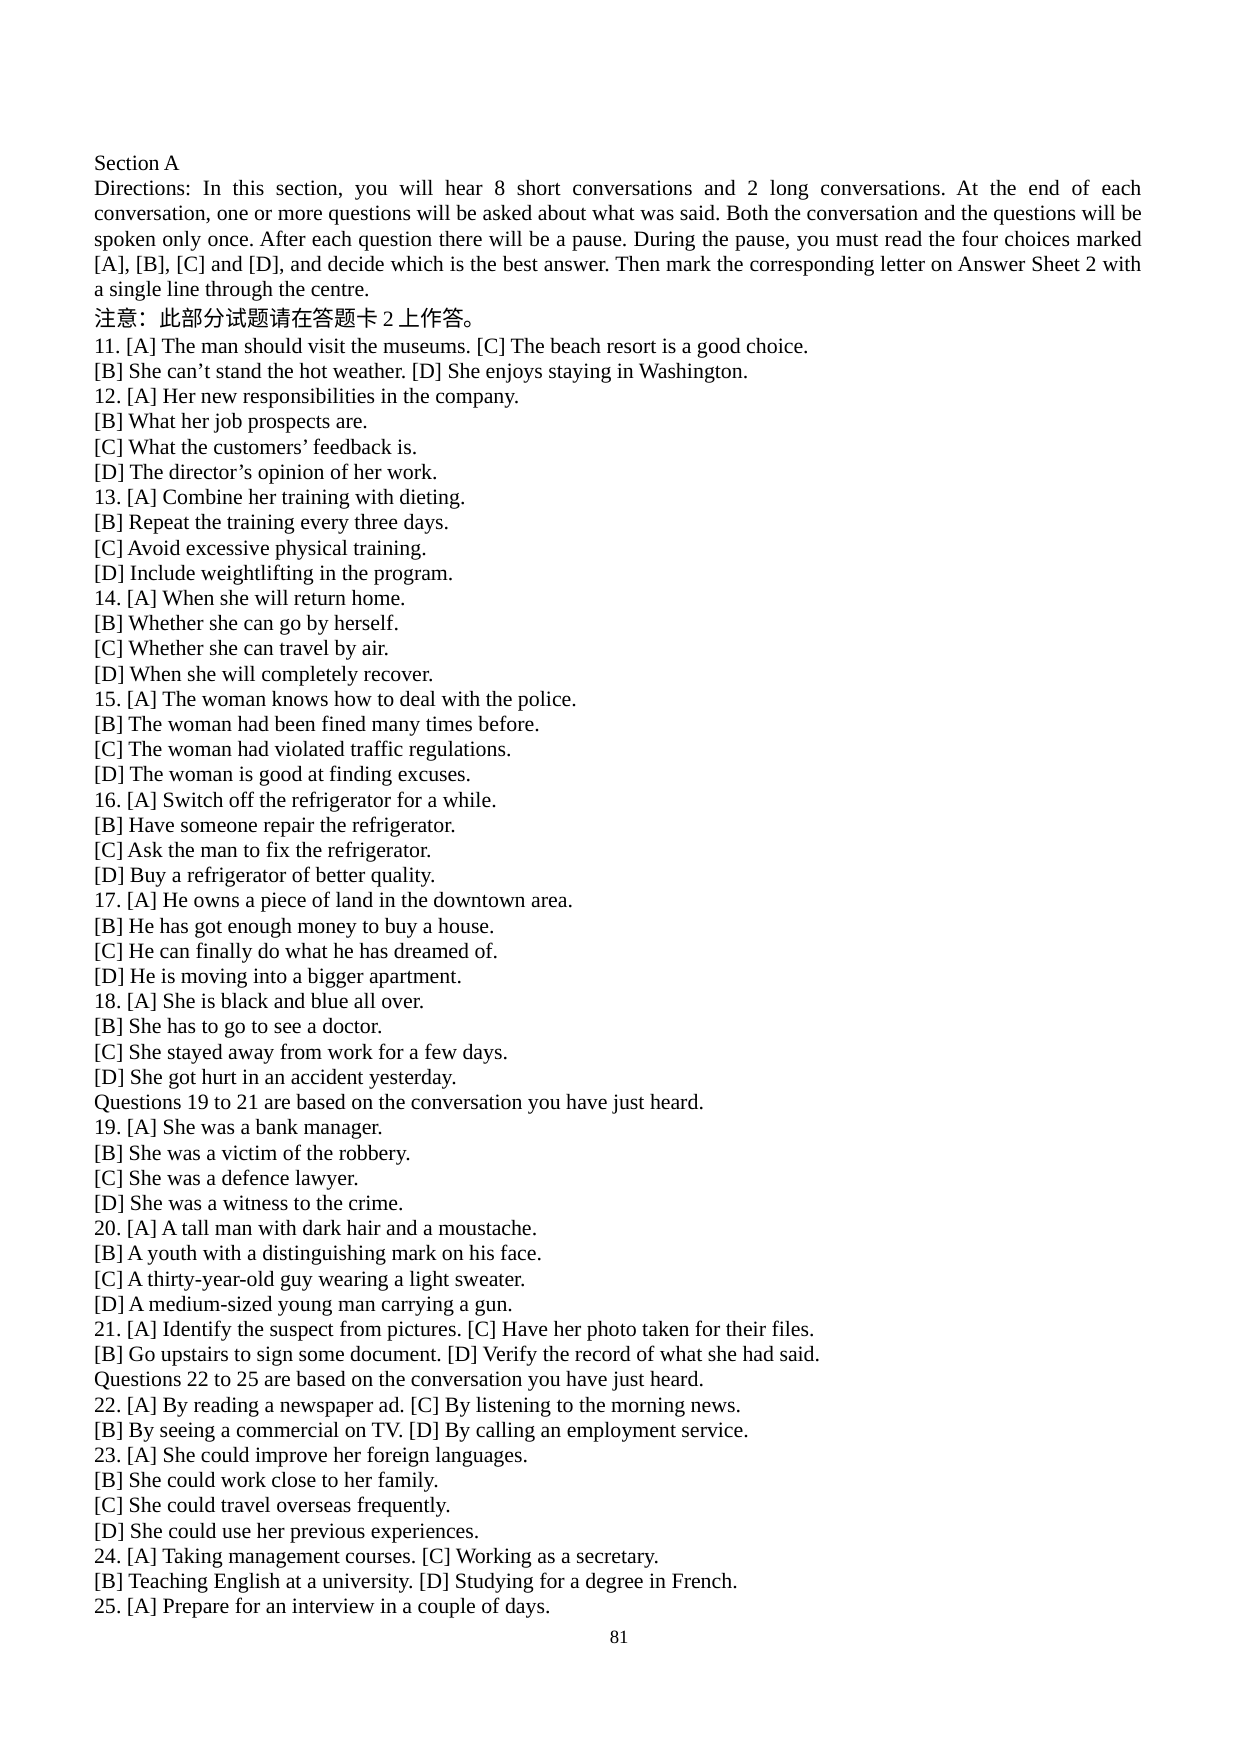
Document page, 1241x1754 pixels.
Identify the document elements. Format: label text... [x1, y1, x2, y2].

text 18. [A] She is black and blue all over. [94, 988, 1144, 1013]
text [C] She could travel overseas frequently. [94, 1492, 1144, 1518]
text [B] A youth with a distinguishing mark on his face. [94, 1240, 1144, 1266]
text 15. [A] The woman knows how to deal with the police. [94, 686, 1144, 711]
text [C] Avoid excessive physical training. [94, 534, 1144, 560]
text 19. [A] She was a bank manager. [94, 1114, 1144, 1139]
text [B] Whether she can go by herself. [94, 610, 1144, 635]
text 24. [A] Taking management courses. [C] Working as a secretary. [94, 1543, 1144, 1568]
text [B] Repeat the training every three days. [94, 509, 1144, 534]
text [C] The woman had violated traffic regulations. [94, 736, 1144, 761]
text [C] What the customers’ feedback is. [94, 434, 1144, 459]
text 注意：此部分试题请在答题卡2上作答。 [94, 301, 1144, 333]
text [D] She was a witness to the crime. [94, 1190, 1144, 1215]
text [C] She stayed away from work for a few days. [94, 1039, 1144, 1064]
text [D] When she will completely recover. [94, 661, 1144, 686]
text [B] She was a victim of the robbery. [94, 1139, 1144, 1165]
text Questions 19 to 21 are based on the conversation you have just heard. [94, 1089, 1144, 1114]
text [B] By seeing a commercial on TV. [D] By calling an employment service. [94, 1417, 1144, 1442]
text 12. [A] Her new responsibilities in the company. [94, 383, 1144, 408]
text [C] Ask the man to fix the refrigerator. [94, 837, 1144, 862]
text [D] She got hurt in an accident yesterday. [94, 1064, 1144, 1089]
text 22. [A] By reading a newspaper ad. [C] By listening to the morning news. [94, 1392, 1144, 1417]
text [B] Go upstairs to sign some document. [D] Verify the record of what she had said. [94, 1341, 1144, 1366]
text 17. [A] He owns a piece of land in the downtown area. [94, 887, 1144, 913]
text [D] The woman is good at finding excuses. [94, 761, 1144, 787]
text 25. [A] Prepare for an interview in a couple of days. [94, 1593, 1144, 1618]
text [D] She could use her previous experiences. [94, 1518, 1144, 1543]
text [D] Include weightlifting in the program. [94, 560, 1144, 585]
text 14. [A] When she will return home. [94, 585, 1144, 610]
text 23. [A] She could improve her foreign languages. [94, 1442, 1144, 1467]
text [D] Buy a refrigerator of better quality. [94, 862, 1144, 887]
text Directions: In this section, you will hear 8 short conversations and 2 long conversations. At the end of each conversation, one or more questions will be asked about what was said. Both the conversation and the questions will be spoken only once. After each question there will be a pause. During the pause, you must read the four choices marked [A], [B], [C] and [D], and decide which is the best answer. Then mark the corresponding letter on Answer Sheet 2 with a single line through the centre. [94, 175, 1144, 301]
text [B] What her job prospects are. [94, 408, 1144, 434]
text [B] He has got enough money to buy a house. [94, 913, 1144, 938]
text 13. [A] Combine her training with dieting. [94, 484, 1144, 509]
text [B] Have someone repair the refrigerator. [94, 812, 1144, 837]
text [D] A medium-sized young man carrying a gun. [94, 1291, 1144, 1316]
text 20. [A] A tall man with dark hair and a moustache. [94, 1215, 1144, 1240]
text [B] The woman had been fined many times before. [94, 711, 1144, 736]
text [C] She was a defence lawyer. [94, 1165, 1144, 1190]
text [D] He is moving into a bigger apartment. [94, 963, 1144, 988]
text [C] He can finally do what he has dreamed of. [94, 938, 1144, 963]
text [D] The director’s opinion of her work. [94, 459, 1144, 484]
text [B] Teaching English at a university. [D] Studying for a degree in French. [94, 1568, 1144, 1593]
text [B] She could work close to her family. [94, 1467, 1144, 1492]
text Questions 22 to 25 are based on the conversation you have just heard. [94, 1366, 1144, 1392]
text [B] She has to go to see a doctor. [94, 1013, 1144, 1039]
text [C] Whether she can travel by air. [94, 635, 1144, 661]
text [B] She can’t stand the hot weather. [D] She enjoys staying in . [94, 358, 1144, 383]
text [C] A thirty-year-old guy wearing a light sweater. [94, 1266, 1144, 1291]
text 16. [A] Switch off the refrigerator for a while. [94, 787, 1144, 812]
text Section A [94, 150, 1144, 175]
text 11. [A] The man should visit the museums. [C] The beach resort is a good choice. [94, 333, 1144, 358]
text 21. [A] Identify the suspect from pictures. [C] Have her photo taken for their files. [94, 1316, 1144, 1341]
